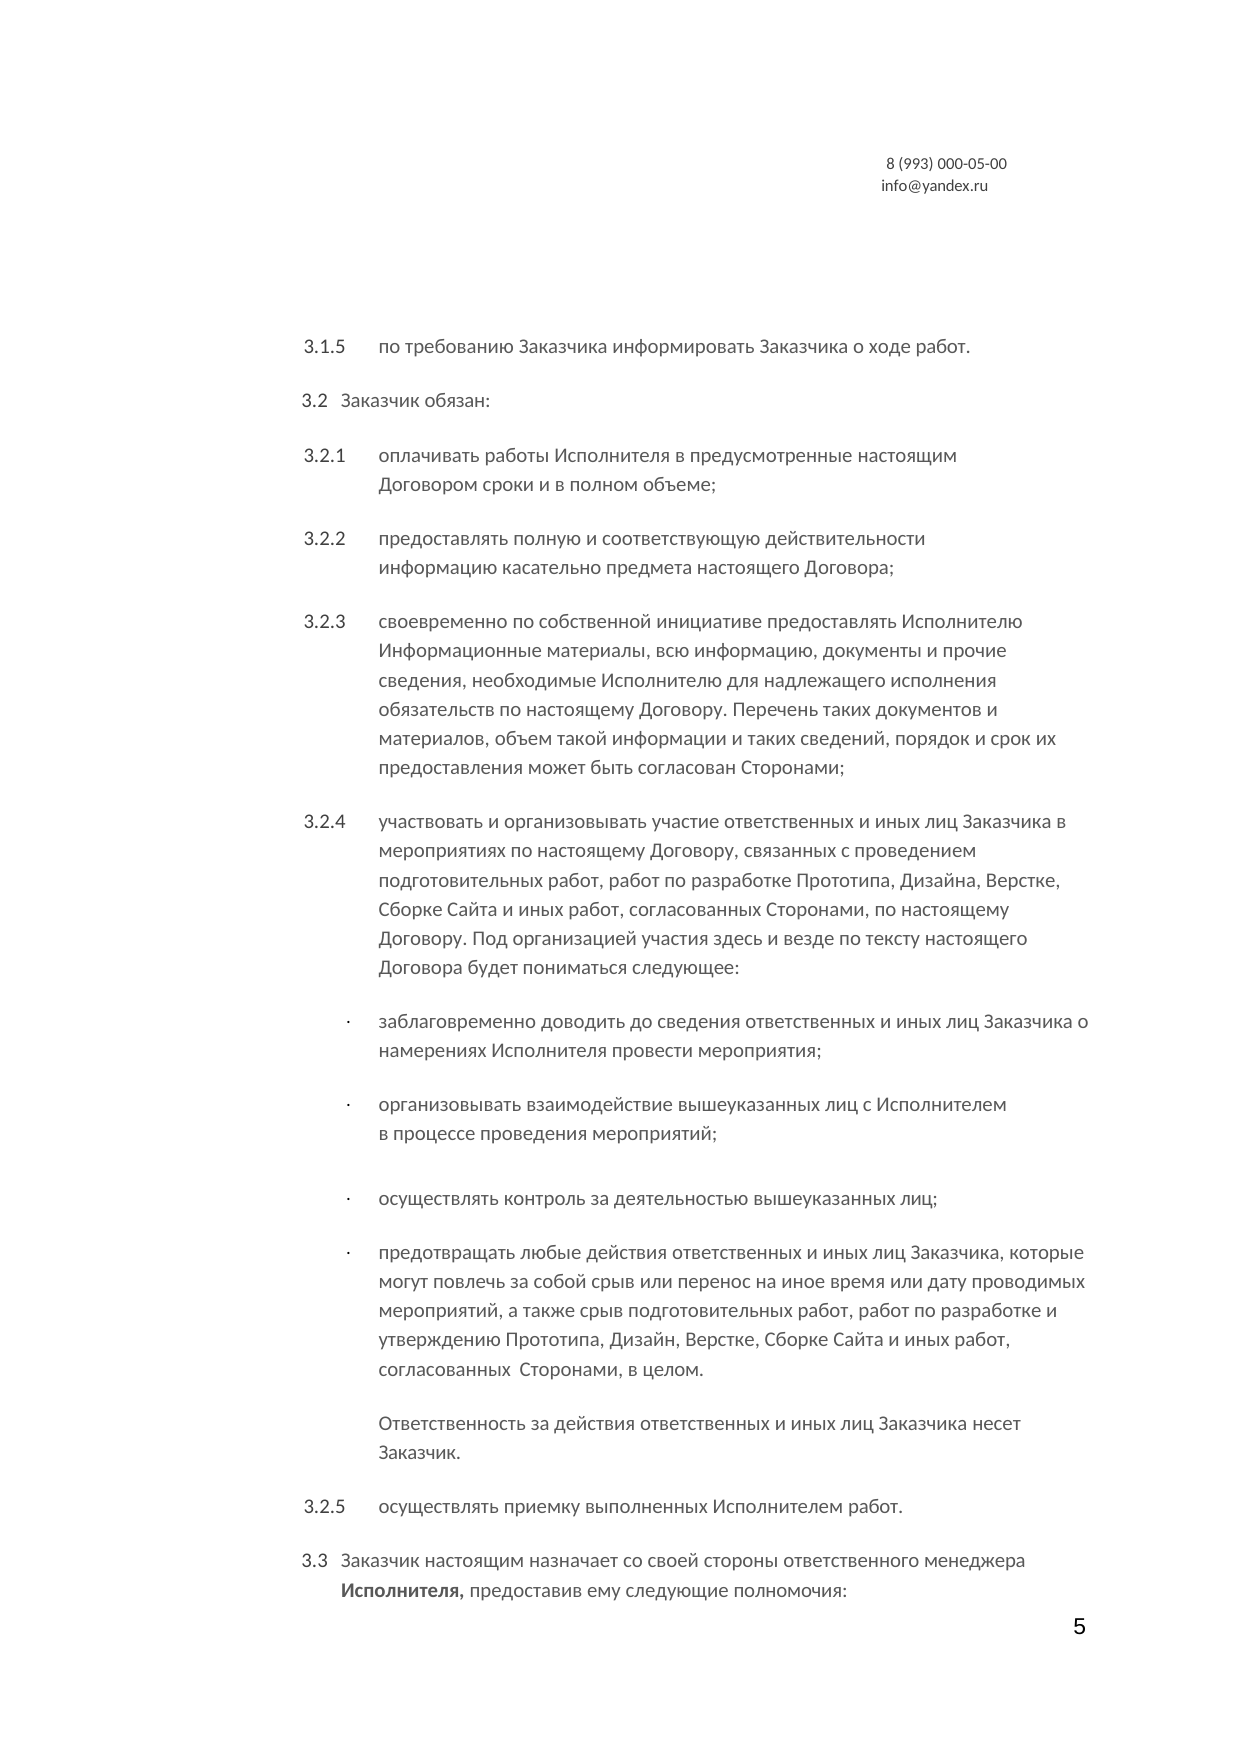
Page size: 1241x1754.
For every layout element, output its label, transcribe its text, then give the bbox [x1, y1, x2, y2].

text материалов, объем такой информации и таких сведений, порядок и срок их предоставления может быть согласован Сторонами; [378, 725, 1087, 780]
list по требованию Заказчика информировать Заказчика о ходе работ. [303, 333, 1123, 359]
text  организовывать взаимодействие вышеуказанных лиц с Исполнителем в процессе проведения мероприятий; [342, 1091, 1021, 1145]
text  предотвращать любые действия ответственных и иных лиц Заказчика, которые могут повлечь за собой срыв или перенос на иное время или дату проводимых мероприятий, а также срыв подготовительных работ, работ по разработке и утверждению Прототипа, Дизайн, Верстке, Сборке Сайта и иных работ, [342, 1239, 1085, 1352]
text  осуществлять контроль за деятельностью вышеуказанных лиц; [342, 1185, 1123, 1210]
list оплачивать работы Исполнителя в предусмотренные настоящим Договором сроки и в полном объеме; [303, 442, 1061, 496]
list Заказчик обязан: [301, 387, 1123, 413]
text Исполнителя, предоставив ему следующие полномочия: [341, 1577, 1123, 1602]
list предоставлять полную и соответствующую действительности информацию касательно предмета настоящего Договора; [303, 525, 1049, 580]
list участвовать и организовывать участие ответственных и иных лиц Заказчика в мероприятиях по настоящему Договору, связанных с проведением подготовительных работ, работ по разработке Прототипа, Дизайна, Верстке, Сборке Сайта и иных работ, согласованных Сторонами, по настоящему Договору. Под организацией участия здесь и везде по тексту настоящего Договора будет пониматься следующее: [303, 808, 1067, 980]
list своевременно по собственной инициативе предоставлять Исполнителю Информационные материалы, всю информацию, документы и прочие сведения, необходимые Исполнителю для надлежащего исполнения обязательств по настоящему Договору. Перечень таких документов и [303, 608, 1023, 721]
list Заказчик настоящим назначает со своей стороны ответственного менеджера [301, 1548, 1123, 1573]
text  заблаговременно доводить до сведения ответственных и иных лиц Заказчика о намерениях Исполнителя провести мероприятия; [342, 1008, 1089, 1063]
list осуществлять приемку выполненных Исполнителем работ. [303, 1493, 1123, 1519]
text Ответственность за действия ответственных и иных лиц Заказчика несет Заказчик. [378, 1410, 1087, 1464]
text согласованных Сторонами, в целом. [378, 1356, 1123, 1381]
